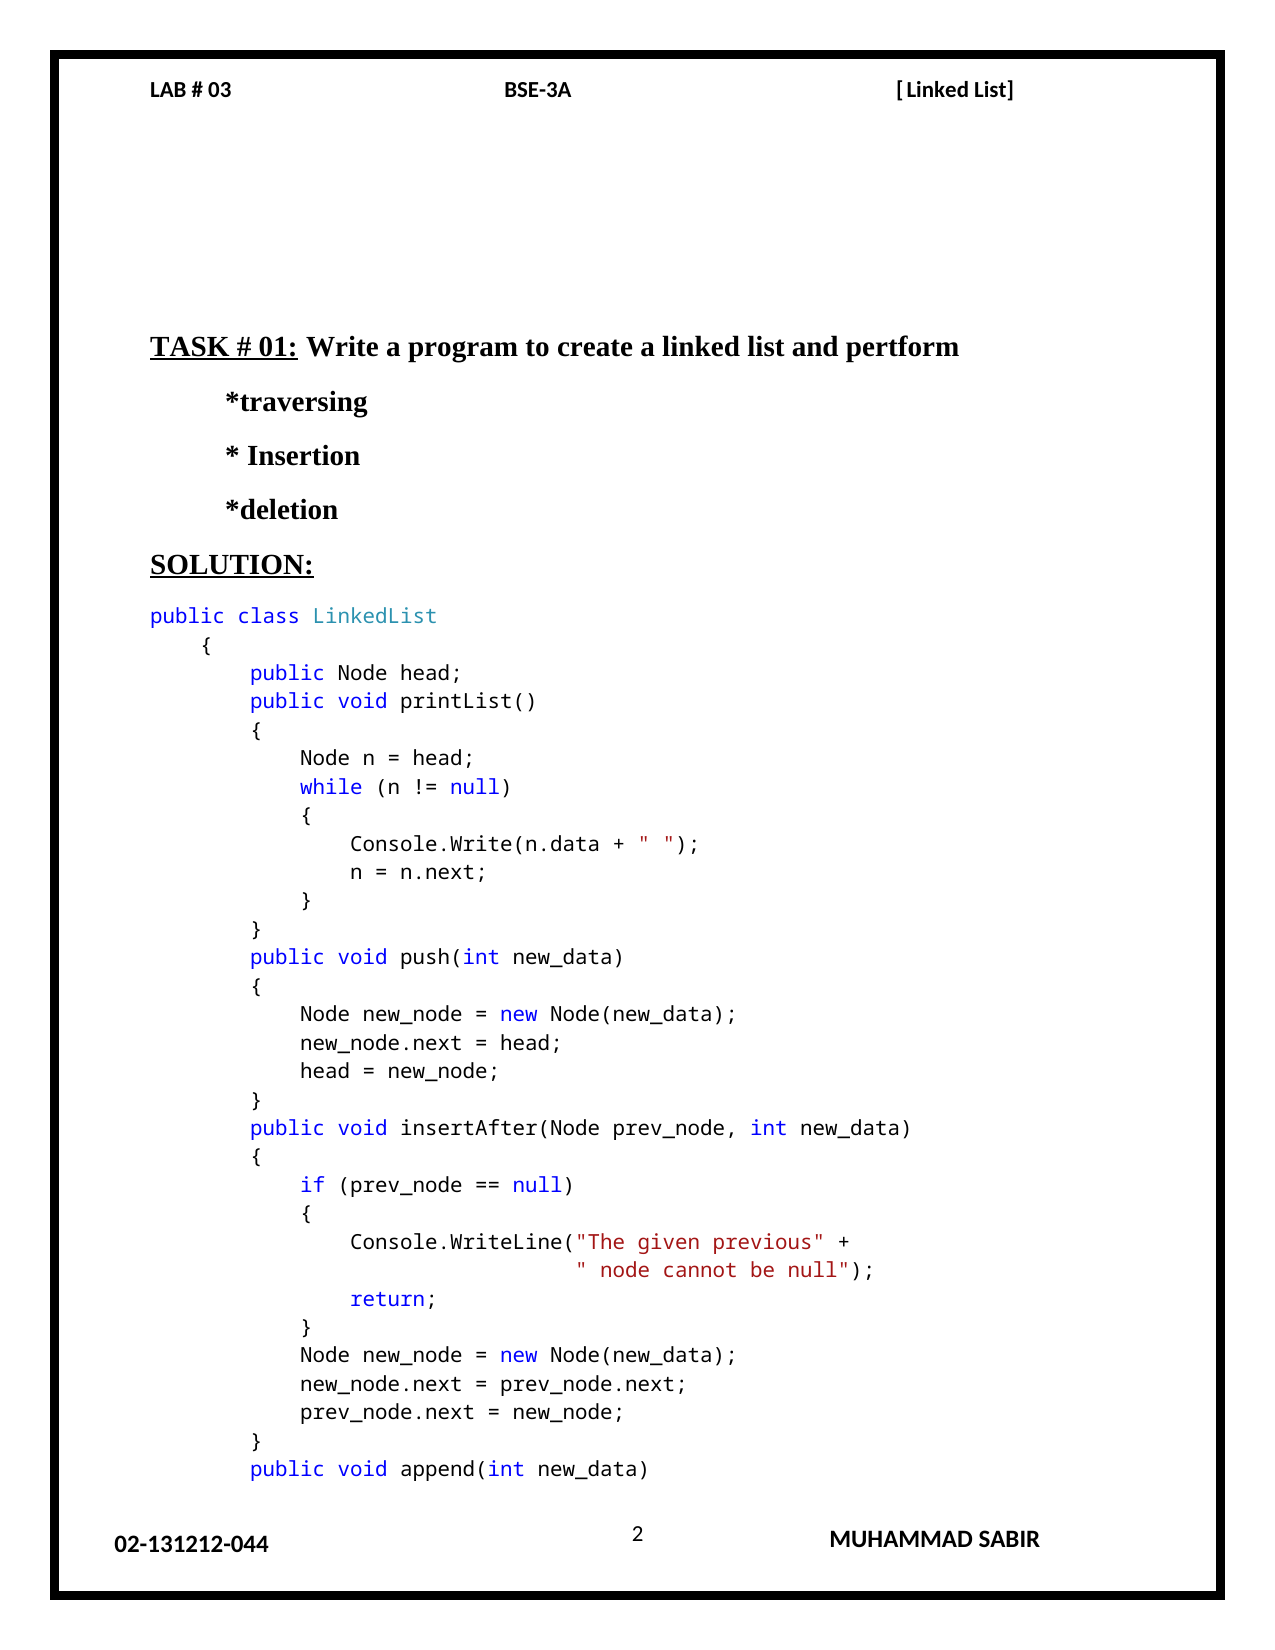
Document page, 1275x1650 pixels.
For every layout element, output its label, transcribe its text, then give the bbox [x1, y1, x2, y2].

text Console.Write(n.data + " "); [150, 829, 1125, 857]
text Node new_node = new Node(new_data); [150, 999, 1125, 1028]
text * Insertion [150, 438, 1125, 472]
text *deletion [150, 492, 1125, 526]
text public Node head; [150, 658, 1125, 687]
text public void insertAfter(Node prev_node, int new_data) [150, 1113, 1125, 1142]
text new_node.next = head; [150, 1028, 1125, 1056]
text Node n = head; [150, 743, 1125, 772]
text SOLUTION: [150, 547, 1125, 580]
text return; [150, 1284, 1125, 1312]
text " node cannot be null"); [150, 1255, 1125, 1284]
text public class LinkedList [150, 601, 1125, 630]
text prev_node.next = new_node; [150, 1397, 1125, 1426]
text Node new_node = new Node(new_data); [150, 1341, 1125, 1369]
text { [150, 630, 1125, 658]
text head = new_node; [150, 1056, 1125, 1085]
text } [150, 886, 1125, 914]
text { [150, 1198, 1125, 1227]
text } [150, 1085, 1125, 1113]
text public void printList() [150, 687, 1125, 715]
text } [150, 1312, 1125, 1341]
text Console.WriteLine("The given previous" + [150, 1227, 1125, 1255]
text { [150, 800, 1125, 829]
text new_node.next = prev_node.next; [150, 1369, 1125, 1397]
text public void append(int new_data) [150, 1454, 1125, 1483]
text { [150, 1142, 1125, 1170]
text n = n.next; [150, 857, 1125, 886]
text { [150, 971, 1125, 999]
text TASK # 01: Write a program to create a linked list and pertform [150, 329, 1125, 363]
text if (prev_node == null) [150, 1170, 1125, 1198]
text while (n != null) [150, 772, 1125, 800]
text } [150, 914, 1125, 942]
text public void push(int new_data) [150, 942, 1125, 971]
text } [150, 1426, 1125, 1454]
text { [150, 715, 1125, 743]
text *traversing [150, 384, 1125, 417]
